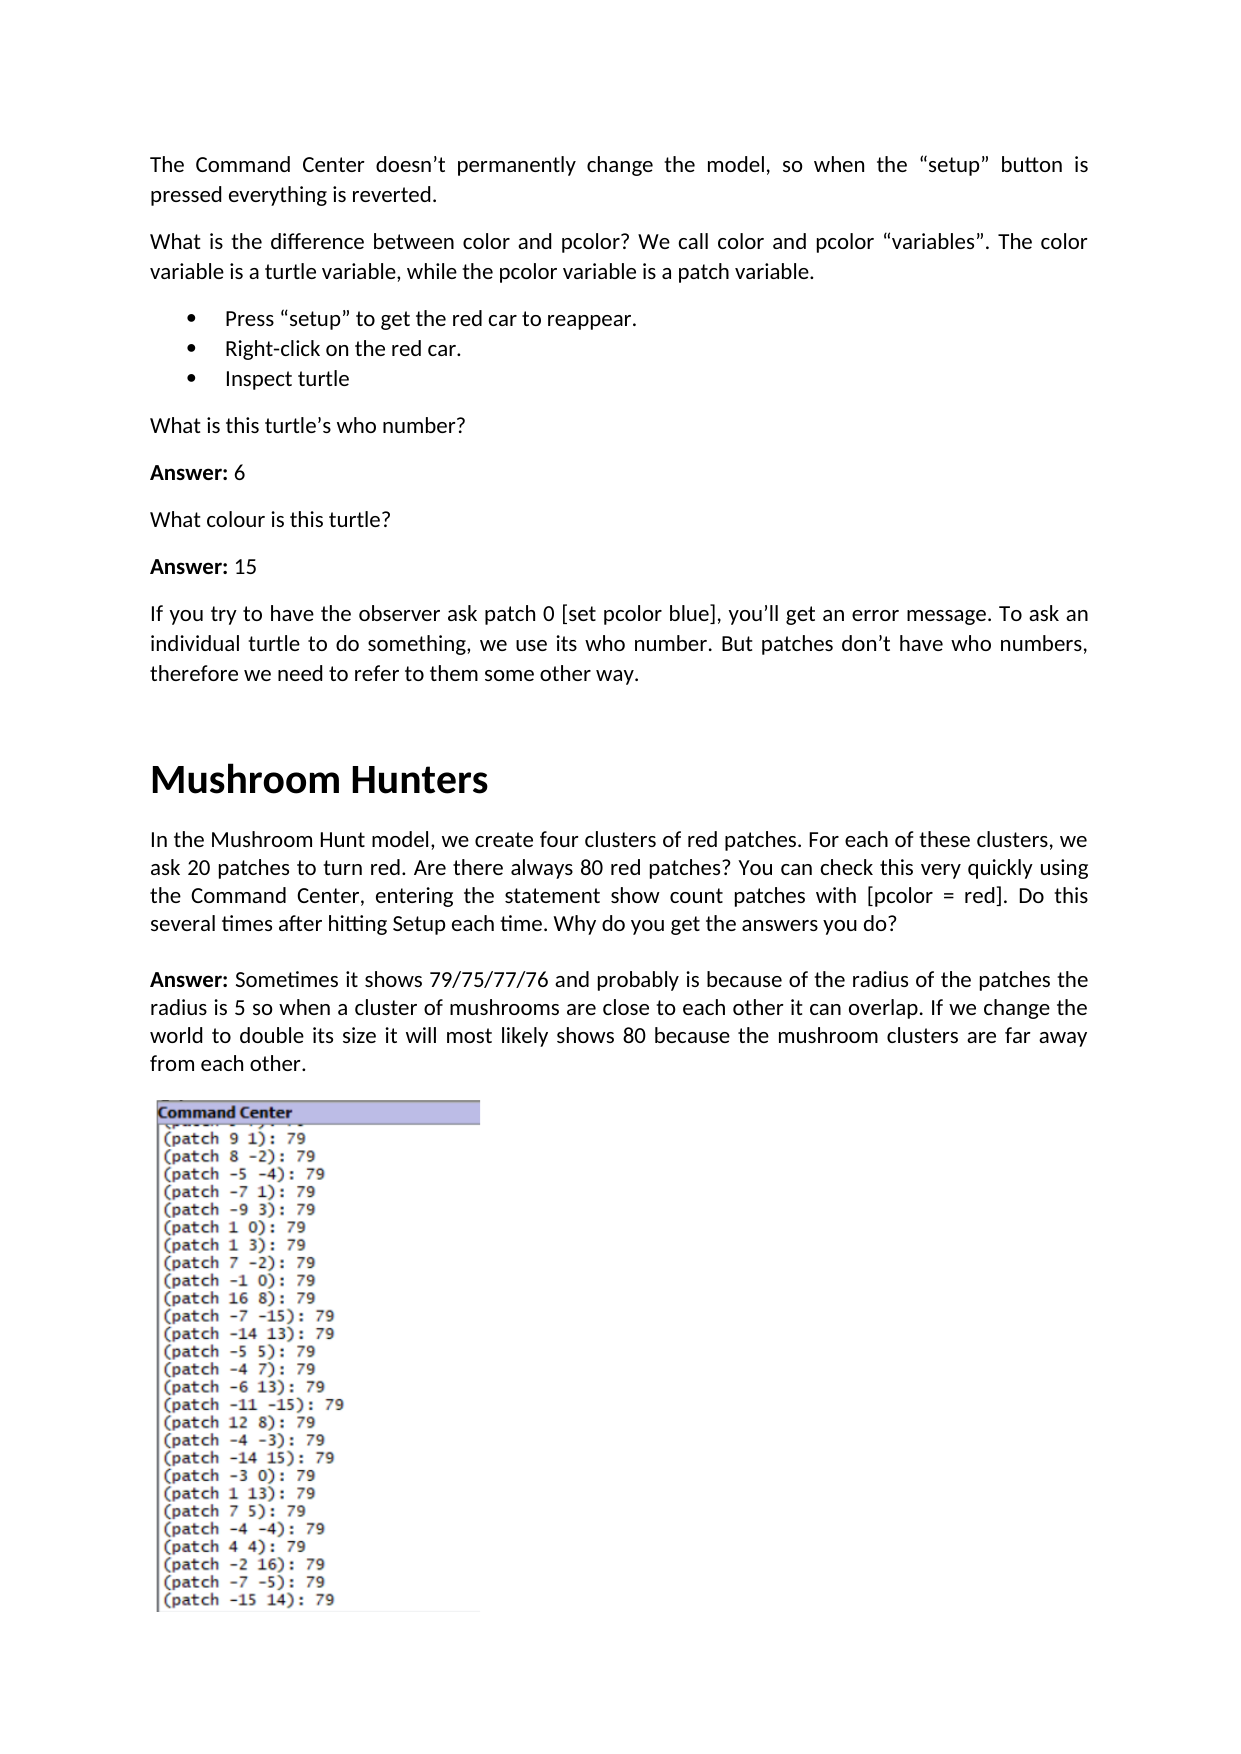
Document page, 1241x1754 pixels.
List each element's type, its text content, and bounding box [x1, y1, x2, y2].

text Answer: 6 [150, 458, 1090, 486]
text Answer: Sometimes it shows 79/75/77/76 and probably is because of the radius of the patches the radius is 5 so when a cluster of mushrooms are close to each other it can overlap. If we change the world to double its size it will most likely shows 80 because the mushroom clusters are far away from each other. [150, 965, 1090, 1077]
picture [156, 1100, 481, 1612]
text What colour is this turtle? [150, 505, 1090, 533]
text If you try to have the observer ask patch 0 [set pcolor blue], you’ll get an error message. To ask an individual turtle to do something, we use its who number. But patches don’t have who numbers, therefore we need to refer to them some other way. [150, 599, 1090, 687]
list Right-click on the red car. [187, 334, 1090, 362]
text What is this turtle’s who number? [150, 411, 1090, 439]
text What is the difference between color and pcolor? We call color and pcolor “variables”. The color variable is a turtle variable, while the pcolor variable is a patch variable. [150, 227, 1090, 285]
text The Command Center doesn’t permanently change the model, so when the “setup” button is pressed everything is reverted. [150, 150, 1090, 208]
text In the Mushroom Hunt model, we create four clusters of red patches. For each of these clusters, we ask 20 patches to turn red. Are there always 80 red patches? You can check this very quickly using the Command Center, entering the statement show count patches with [pcolor = red]. Do this several times after hitting Setup each time. Why do you get the answers you do? [150, 825, 1090, 937]
text Answer: 15 [150, 552, 1090, 580]
list Inspect turtle [187, 364, 1090, 393]
list Press “setup” to get the red car to reappear. [187, 304, 1090, 332]
text Mushroom Hunters [150, 753, 1090, 804]
